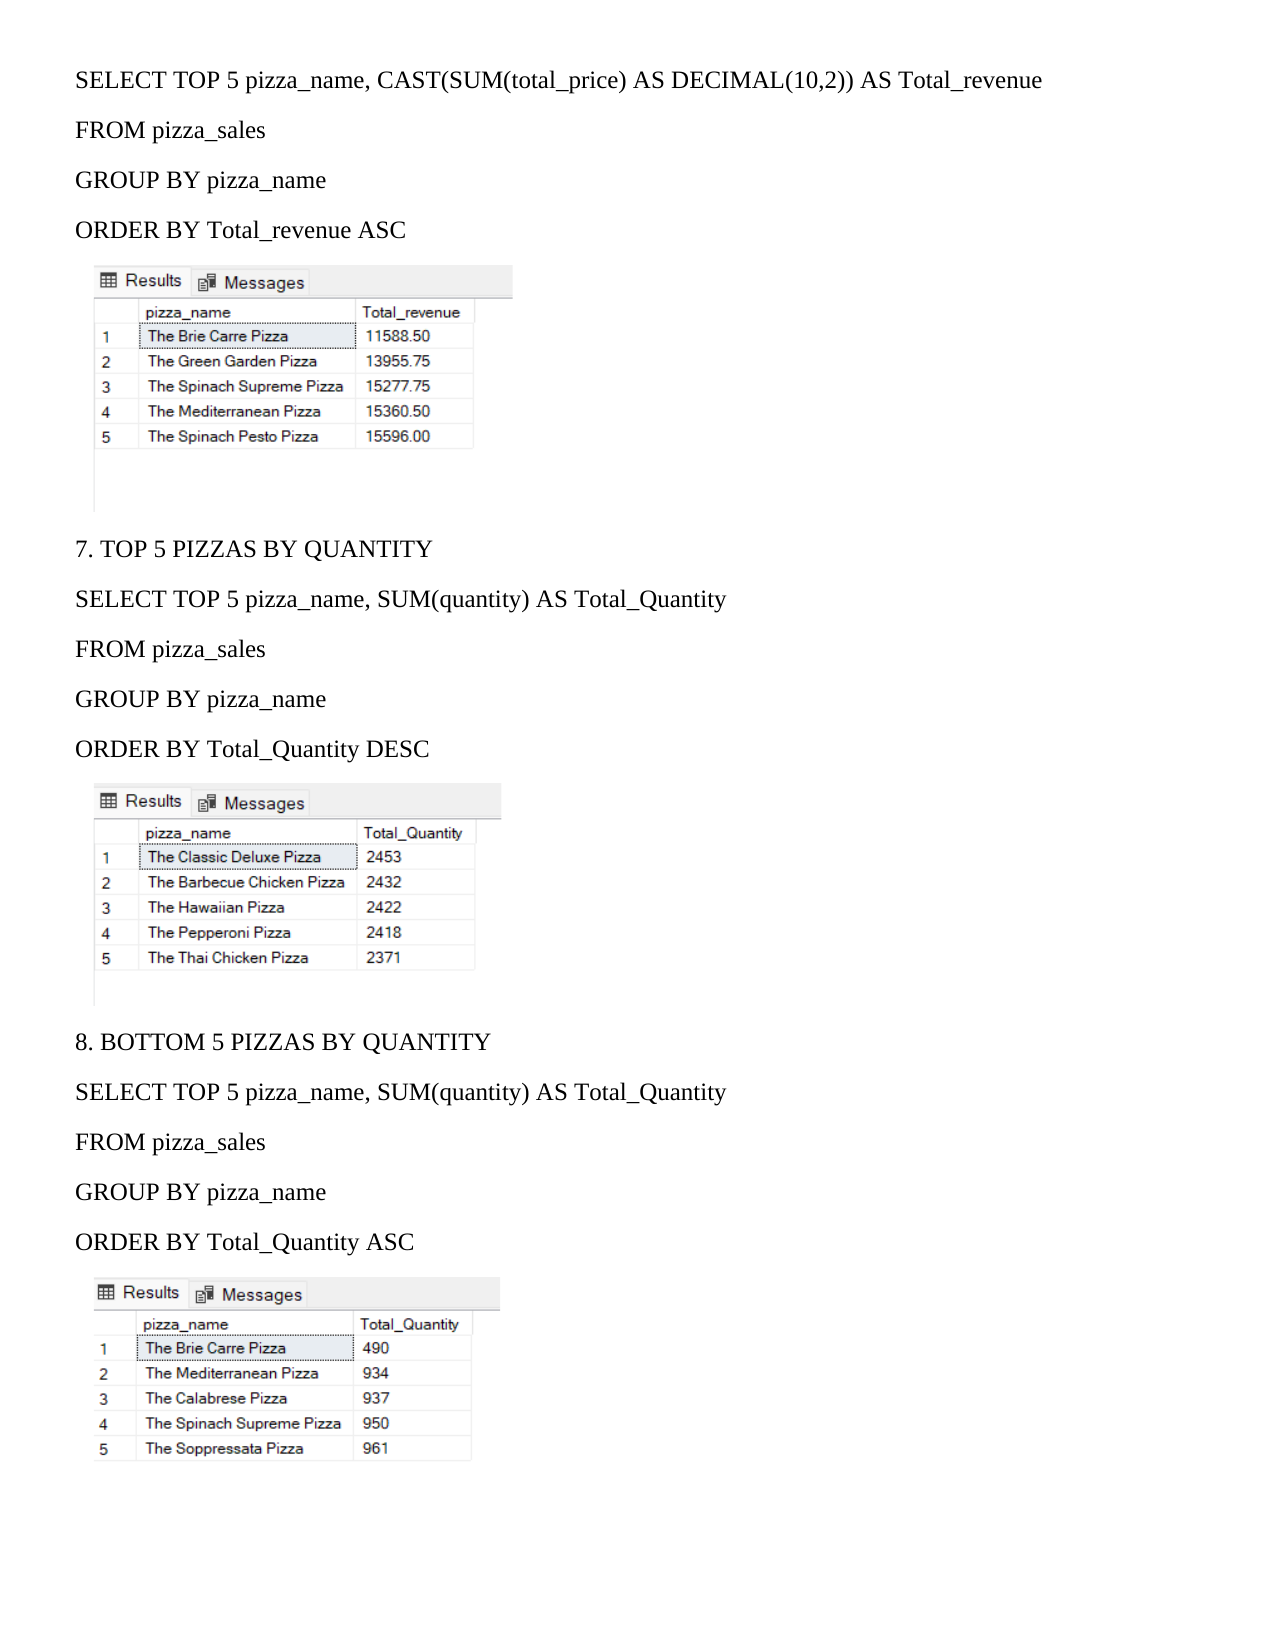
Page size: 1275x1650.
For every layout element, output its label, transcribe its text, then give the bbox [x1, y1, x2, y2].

text GROUP BY pizza_name [75, 684, 1125, 713]
text GROUP BY pizza_name [75, 166, 1125, 194]
text 7. TOP 5 PIZZAS BY QUANTITY [75, 534, 1125, 563]
text SELECT TOP 5 pizza_name, SUM(quantity) AS Total_Quantity [75, 584, 1125, 613]
text ORDER BY Total_Quantity DESC [75, 734, 1125, 763]
text FROM pizza_sales [75, 116, 1125, 144]
text ORDER BY Total_Quantity ASC [75, 1227, 1125, 1256]
text ORDER BY Total_revenue ASC [75, 216, 1125, 244]
text GROUP BY pizza_name [75, 1177, 1125, 1206]
text FROM pizza_sales [75, 634, 1125, 663]
text 8. BOTTOM 5 PIZZAS BY QUANTITY [75, 1027, 1125, 1056]
text FROM pizza_sales [75, 1127, 1125, 1156]
text SELECT TOP 5 pizza_name, SUM(quantity) AS Total_Quantity [75, 1077, 1125, 1106]
text SELECT TOP 5 pizza_name, CAST(SUM(total_price) AS DECIMAL(10,2)) AS Total_revenue [75, 66, 1125, 94]
